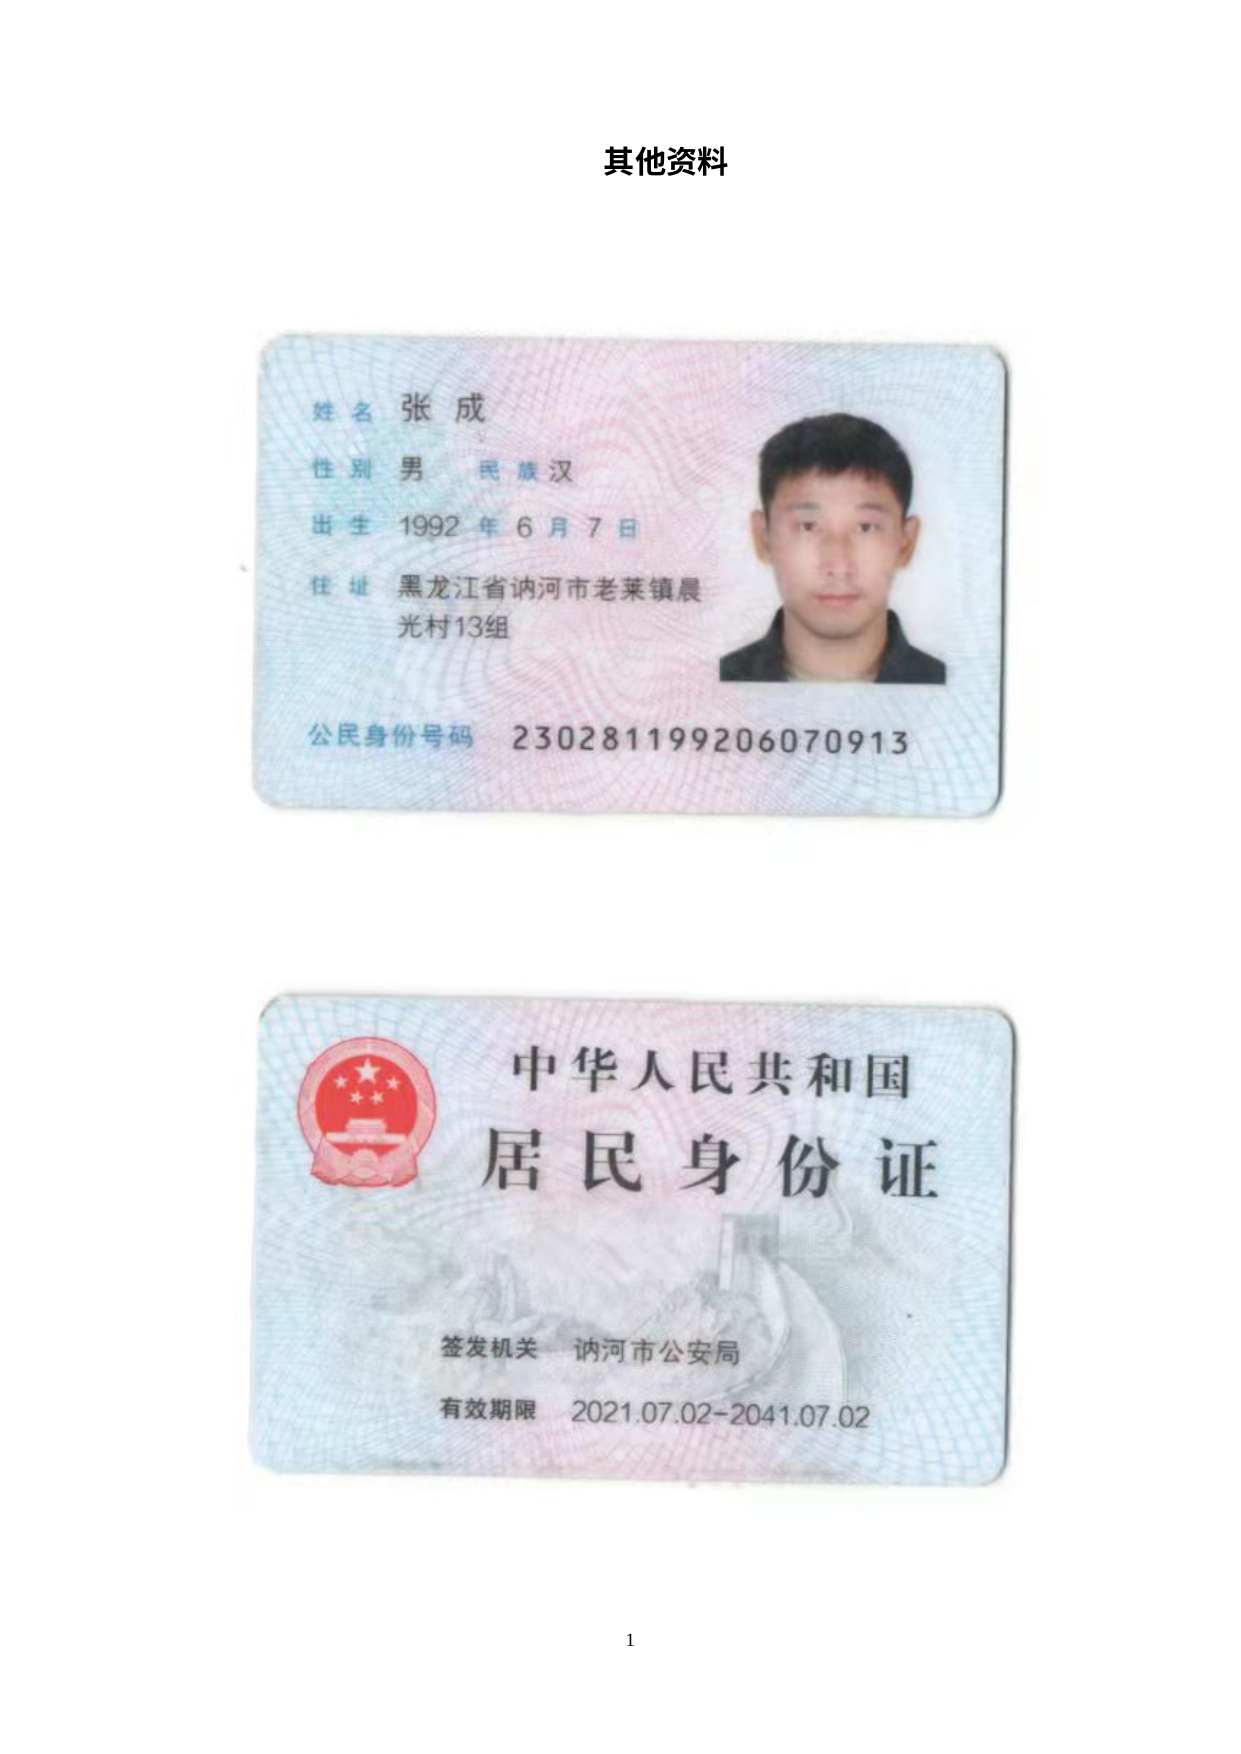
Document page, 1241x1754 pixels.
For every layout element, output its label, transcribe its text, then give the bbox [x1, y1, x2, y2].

text 其他资料 [148, 127, 1122, 192]
picture [225, 980, 1052, 1512]
picture [225, 296, 1052, 866]
